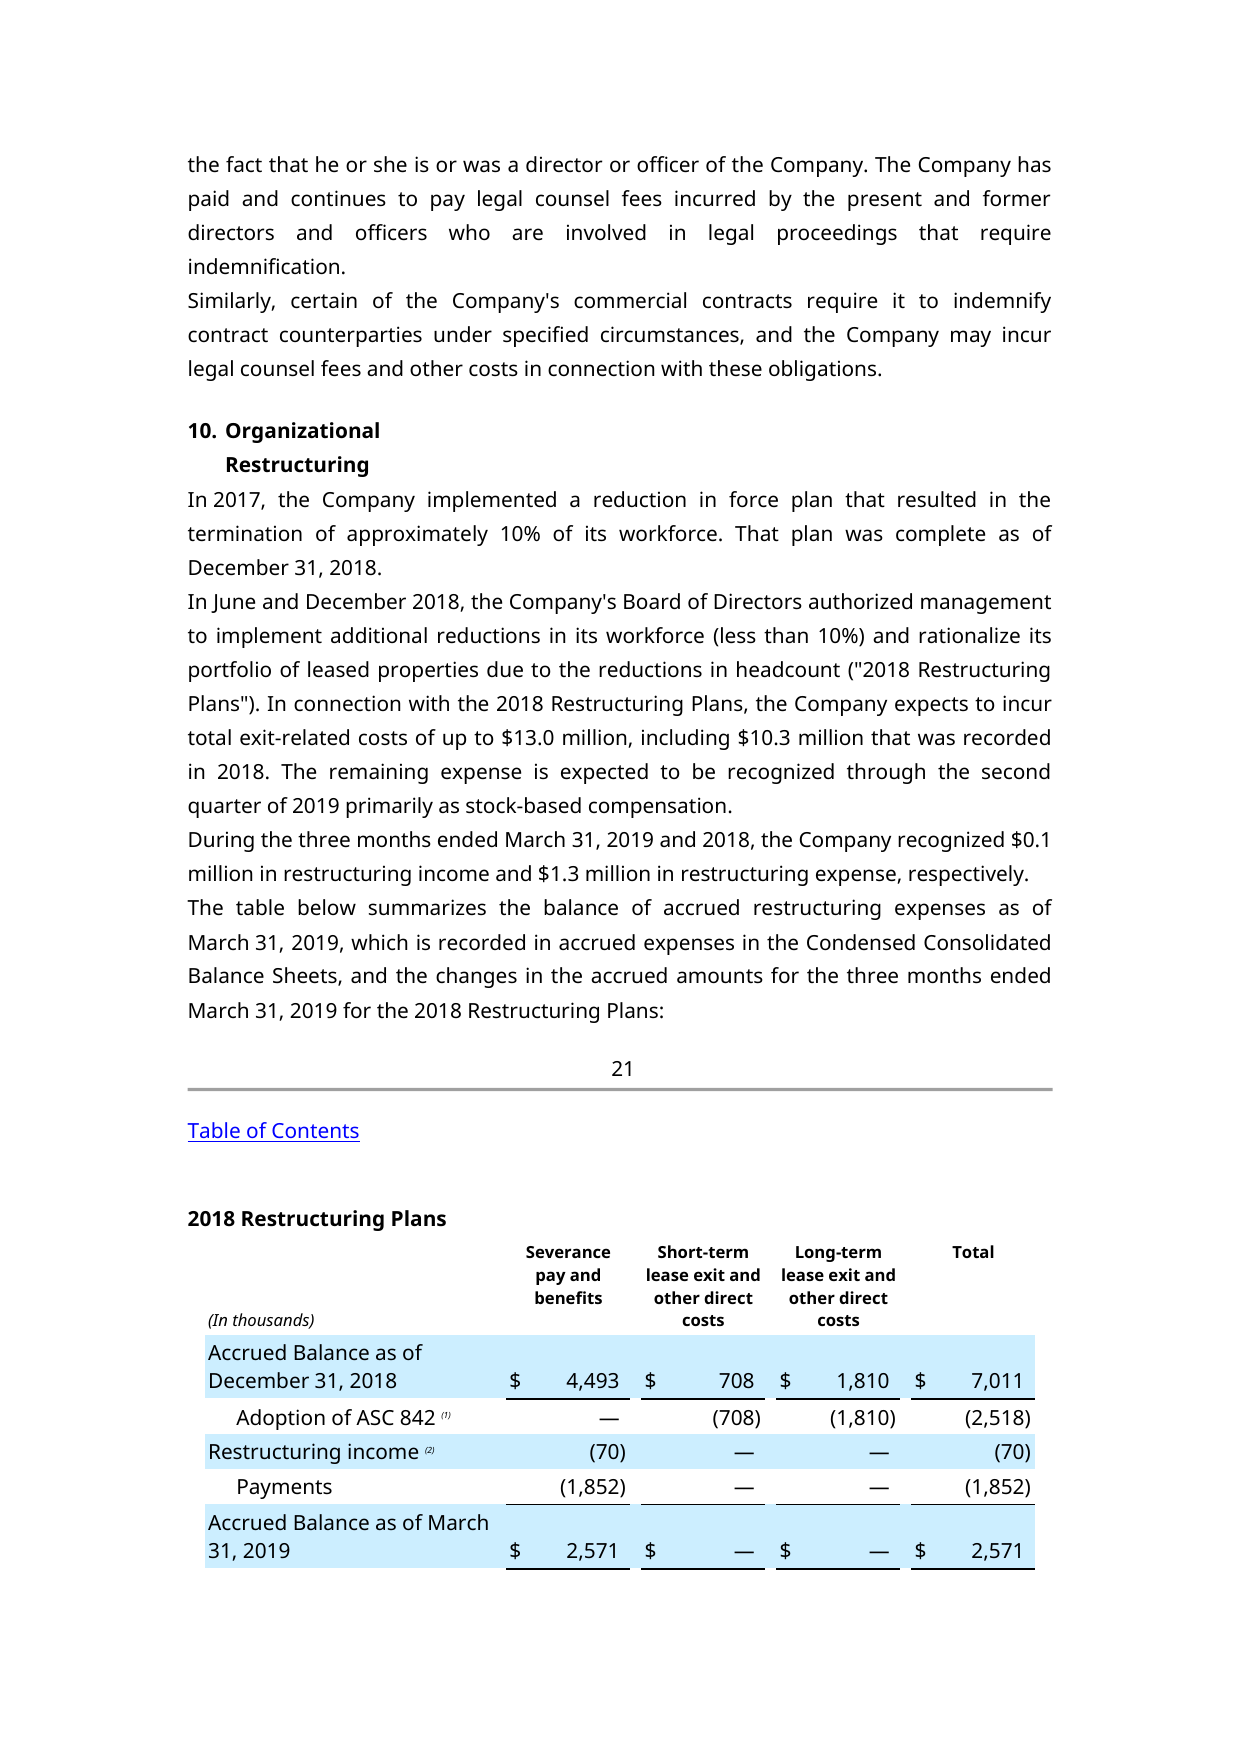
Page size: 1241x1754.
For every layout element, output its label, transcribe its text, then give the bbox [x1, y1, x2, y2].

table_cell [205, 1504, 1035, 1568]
text In 2017, the Company implemented a reduction in force plan that resulted in the termination of approximately 10% of its workforce. That plan was complete as of December 31, 2018. [187, 485, 1053, 581]
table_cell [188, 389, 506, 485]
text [187, 150, 1053, 281]
text The table below summarizes the balance of accrued restructuring expenses as of March 31, 2019, which is recorded in accrued expenses in the Condensed Consolidated Balance Sheets, and the changes in the accrued amounts for the three months ended March 31, 2019 for the 2018 Restructuring Plans: [187, 893, 1053, 1024]
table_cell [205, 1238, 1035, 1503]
text In June and December 2018, the Company's Board of Directors authorized management to implement additional reductions in its workforce (less than 10%) and rationalize its portfolio of leased properties due to the reductions in headcount ("2018 Restructuring Plans"). In connection with the 2018 Restructuring Plans, the Company expects to incur total exit-related costs of up to $13.0 million, including $10.3 million that was recorded in 2018. The remaining expense is expected to be recognized through the second quarter of 2019 primarily as stock-based compensation. [187, 587, 1053, 820]
text Similarly, certain of the Company's commercial contracts require it to indemnify contract counterparties under specified circumstances, and the Company may incur legal counsel fees and other costs in connection with these obligations. [187, 286, 1053, 383]
text Table of Contents [187, 1117, 1053, 1145]
text During the three months ended March 31, 2019 and 2018, the Company recognized $0.1 million in restructuring income and $1.3 million in restructuring expense, respectively. [187, 825, 1053, 888]
text 2018 Restructuring Plans [187, 1204, 1053, 1232]
text 21 [187, 1054, 1053, 1082]
